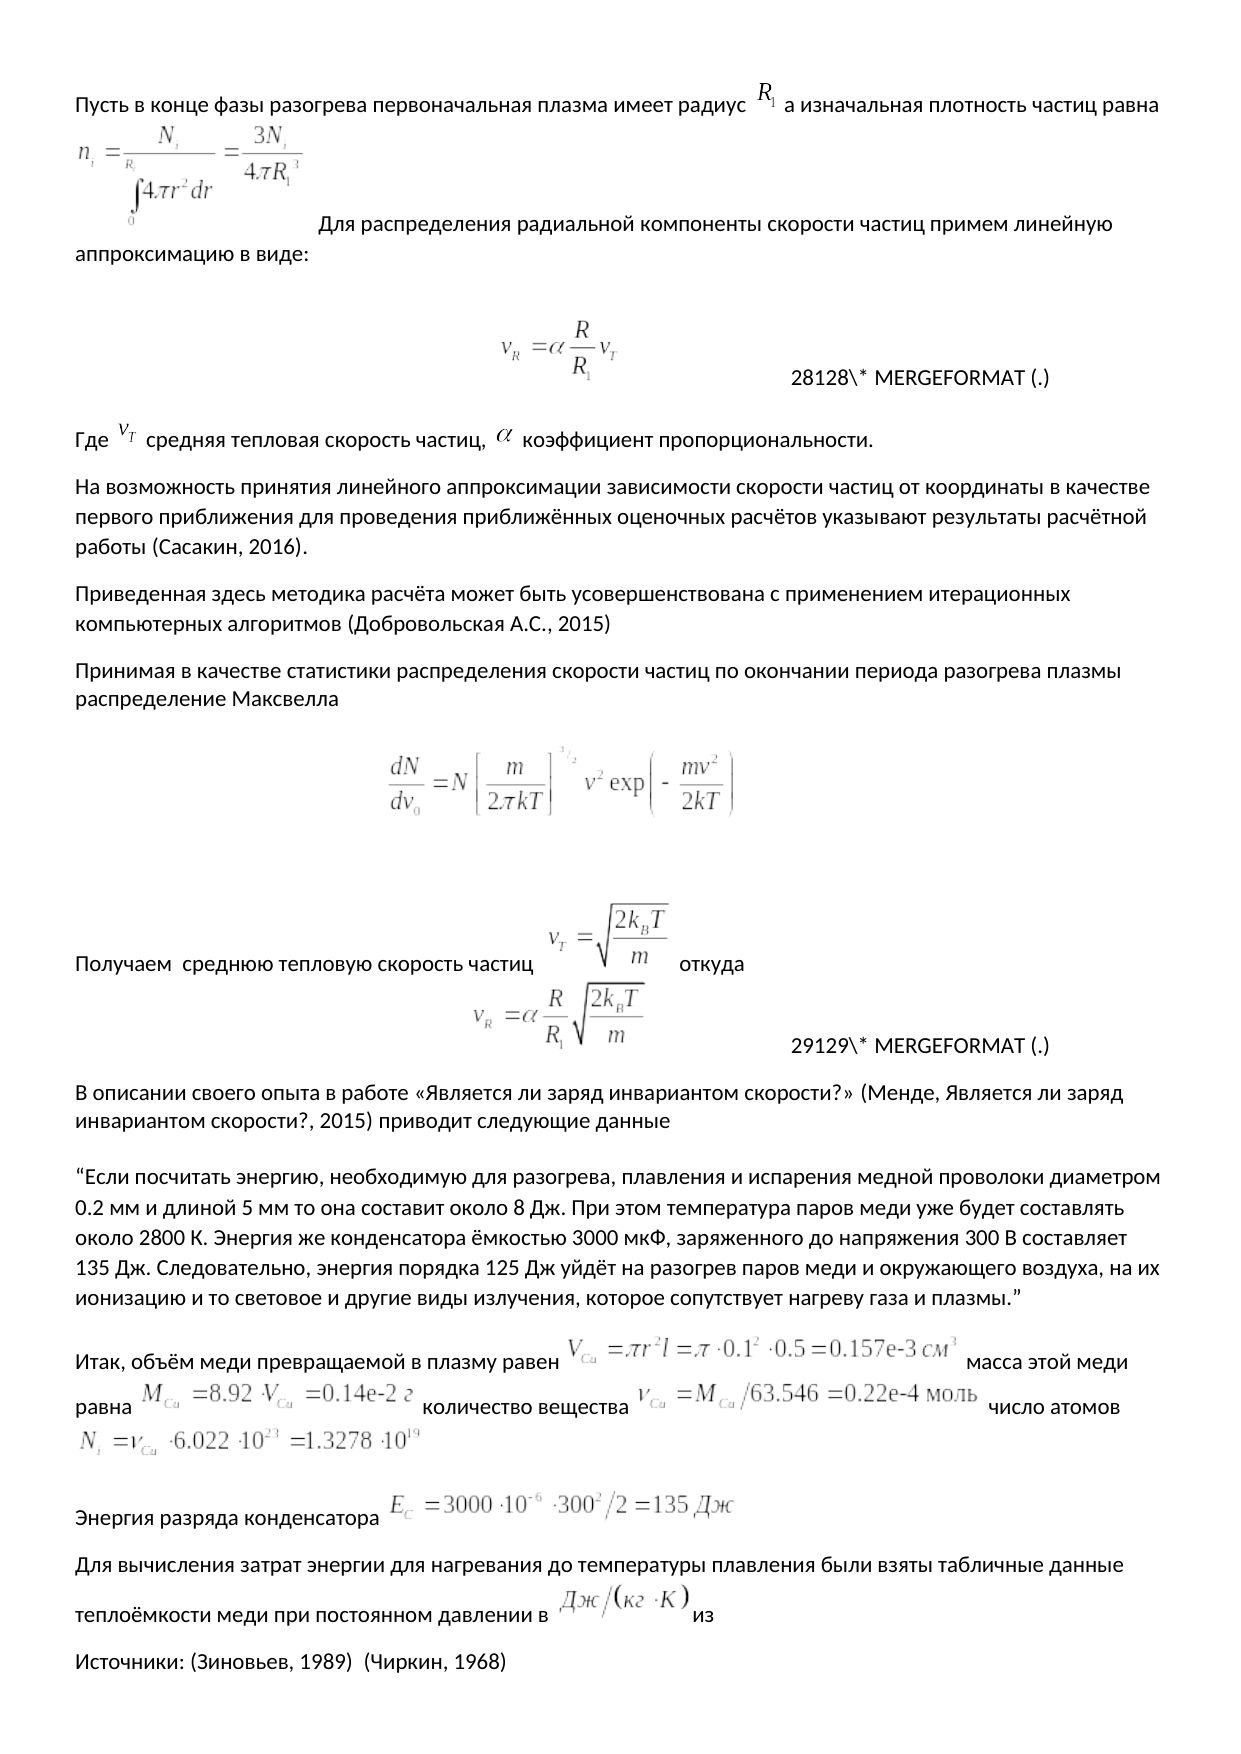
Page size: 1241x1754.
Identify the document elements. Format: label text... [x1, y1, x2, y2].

text Принимая в качестве статистики распределения скорости частиц по окончании периода разогрева плазмы распределение Максвелла [75, 656, 1165, 712]
text Пусть в конце фазы разогрева первоначальная плазма имеет радиус а изначальная плотность частиц равна Для распределения радиальной компоненты скорости частиц примем линейную аппроксимацию в виде: [75, 75, 1165, 267]
text Приведенная здесь методика расчёта может быть усовершенствована с применением итерационных компьютерных алгоритмов [75, 579, 1165, 637]
text Получаем среднюю тепловую скорость частиц откуда [75, 898, 1165, 977]
text На возможность принятия линейного аппроксимации зависимости скорости частиц от координаты в качестве первого приближения для проведения приближённых оценочных расчётов указывают результаты расчётной работы . [75, 472, 1165, 560]
text Источники: [75, 1647, 1165, 1675]
text Итак, объём меди превращаемой в плазму равен масса этой меди равна количество вещества число атомов [75, 1330, 1165, 1467]
text Для вычисления затрат энергии для нагревания до температуры плавления были взяты табличные данные теплоёмкости меди при постоянном давлении в из [75, 1550, 1165, 1628]
text Энергия разряда конденсатора [75, 1486, 1165, 1531]
text Где средняя тепловая скорость частиц, коэффициент пропорциональности. [75, 410, 1165, 453]
text В описании своего опыта в работе «Является ли заряд инвариантом скорости?» приводит следующие данные [75, 1078, 1165, 1134]
